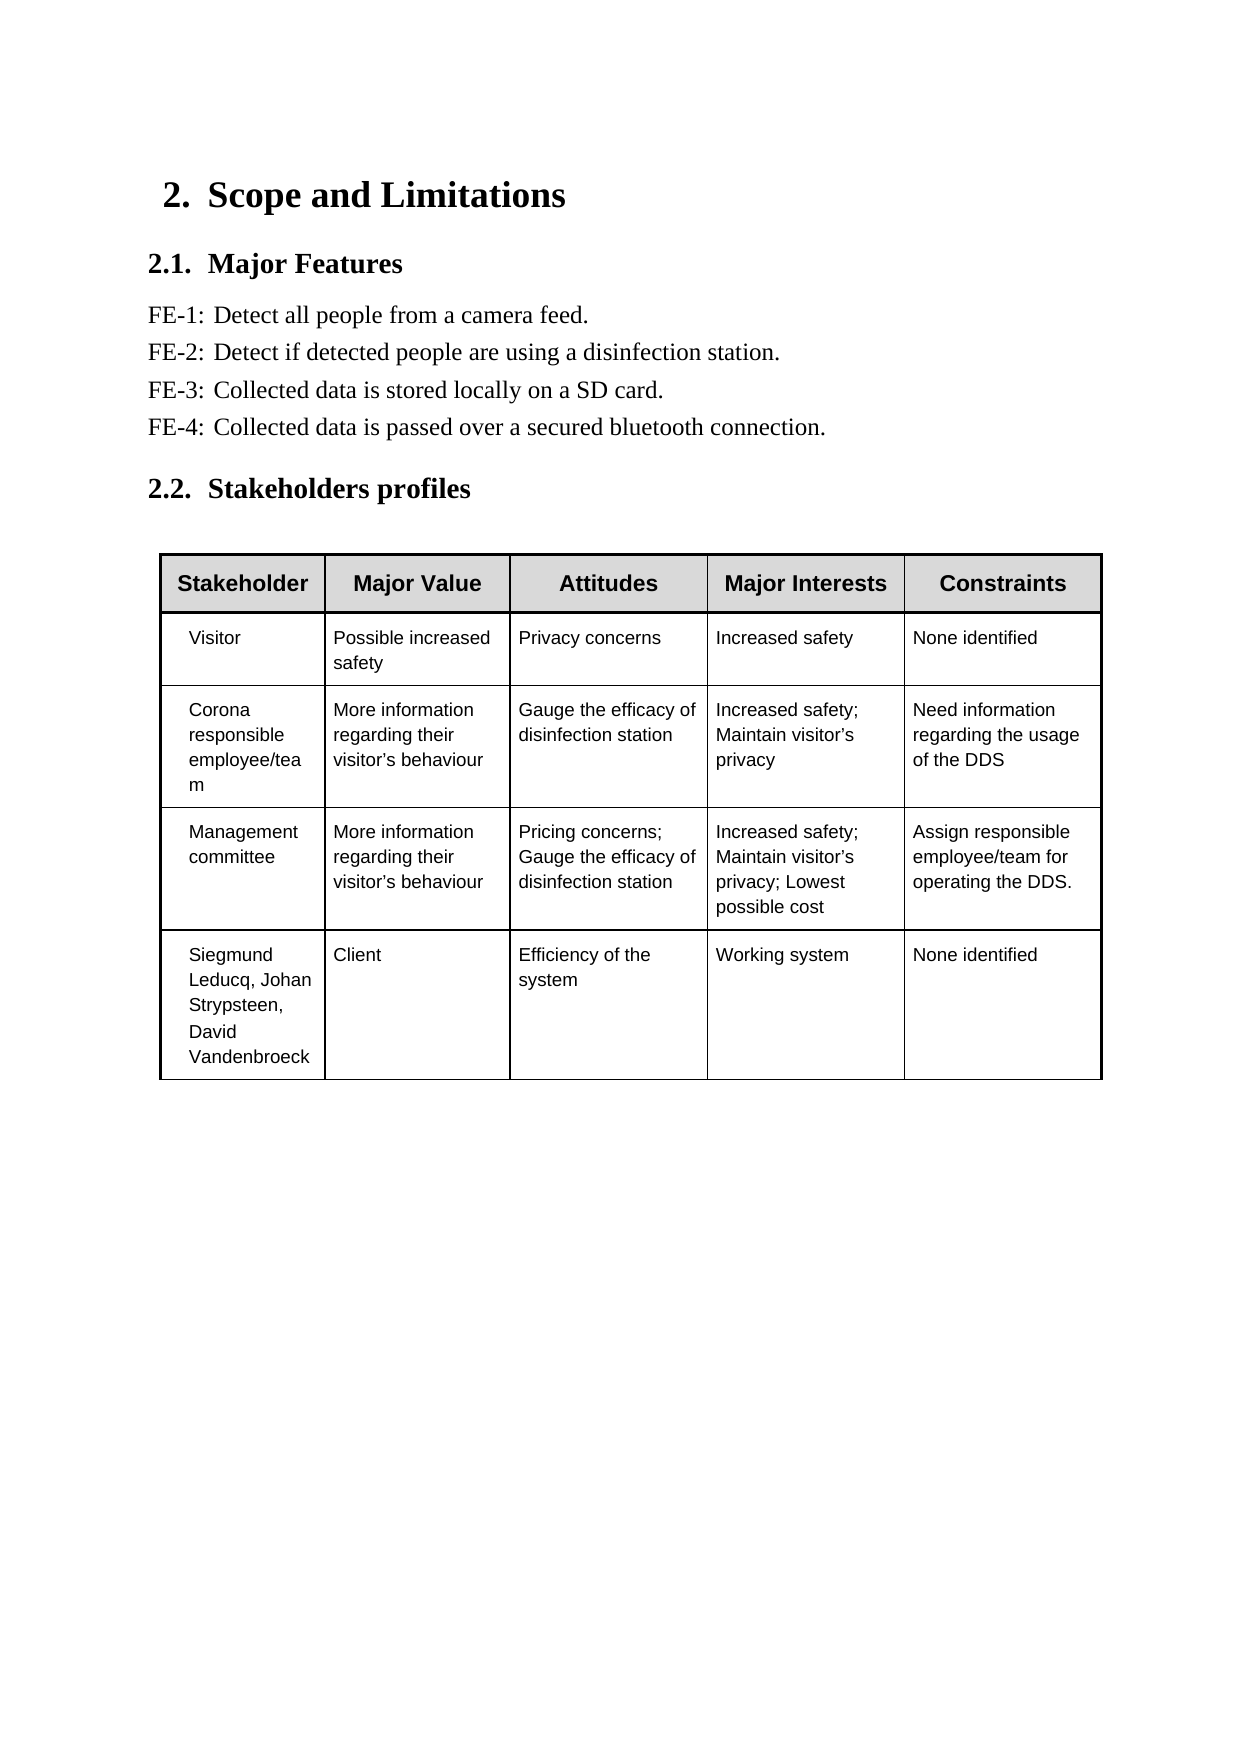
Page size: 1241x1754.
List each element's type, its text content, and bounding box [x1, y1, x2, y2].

table_cell Corona responsible employee/team [162, 686, 324, 807]
table_cell Siegmund Leducq, Johan Strypsteen, David Vandenbroeck [162, 931, 324, 1079]
table_cell Working system [708, 931, 904, 1079]
subtitle Major Features [148, 253, 1093, 278]
table_cell Increased safety [708, 614, 904, 684]
list FE-4: Collected data is passed over a secured bluetooth connection. [148, 416, 1093, 441]
table_cell Pricing concerns; Gauge the efficacy of disinfection station [511, 808, 707, 929]
table_cell None identified [905, 931, 1100, 1079]
table_cell Management committee [162, 808, 324, 929]
table_cell Possible increased safety [326, 614, 509, 684]
table_cell Client [326, 931, 509, 1079]
subtitle Stakeholders profiles [148, 478, 1093, 503]
table_cell Privacy concerns [511, 614, 707, 684]
table_cell Efficiency of the system [511, 931, 707, 1079]
table_header Constraints [905, 556, 1100, 611]
table_cell More information regarding their visitor’s behaviour [326, 808, 509, 929]
table_cell None identified [905, 614, 1100, 684]
list FE-2: Detect if detected people are using a disinfection station. [148, 341, 1093, 366]
table_header Major Value [326, 556, 509, 611]
list FE-1: Detect all people from a camera feed. [148, 303, 1093, 328]
table_cell Assign responsible employee/team for operating the DDS. [905, 808, 1100, 929]
table_header Attitudes [511, 556, 707, 611]
table_header Major Interests [708, 556, 904, 611]
table_cell Gauge the efficacy of disinfection station [511, 686, 707, 807]
table_header Stakeholder [162, 556, 324, 611]
table_cell Increased safety; Maintain visitor’s privacy [708, 686, 904, 807]
list FE-3: Collected data is stored locally on a SD card. [148, 378, 1093, 403]
table_cell Visitor [162, 614, 324, 684]
table_cell More information regarding their visitor’s behaviour [326, 686, 509, 807]
table_cell Need information regarding the usage of the DDS [905, 686, 1100, 807]
subtitle Scope and Limitations [162, 173, 1093, 216]
table_cell Increased safety; Maintain visitor’s privacy; Lowest possible cost [708, 808, 904, 929]
